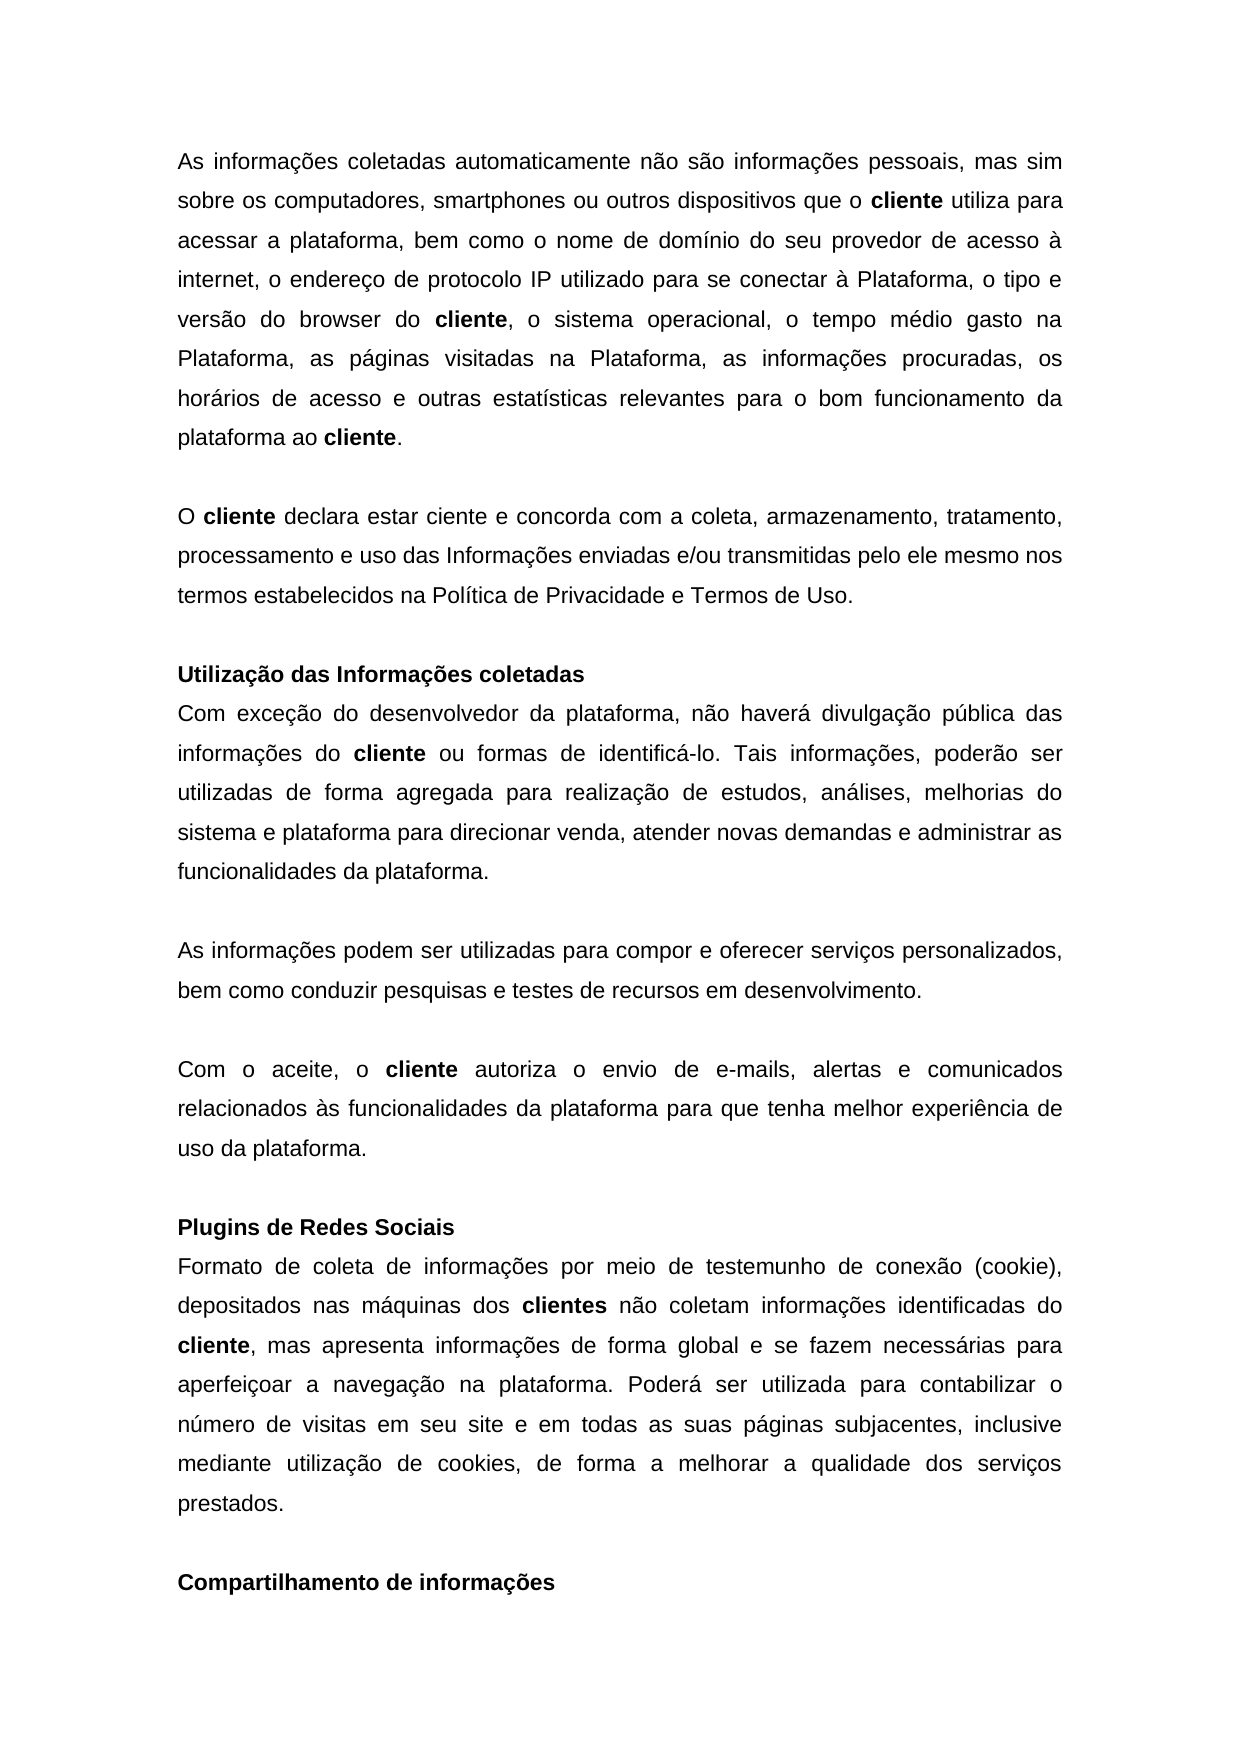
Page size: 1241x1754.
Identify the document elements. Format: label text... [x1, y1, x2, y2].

text Utilização das Informações coletadas [177, 661, 1063, 687]
text Formato de coleta de informações por meio de testemunho de conexão (cookie), depositados nas máquinas dos clientes não coletam informações identificadas do cliente, mas apresenta informações de forma global e se fazem necessárias para aperfeiçoar a navegação na plataforma. Poderá ser utilizada para contabilizar o número de visitas em seu site e em todas as suas páginas subjacentes, inclusive mediante utilização de cookies, de forma a melhorar a qualidade dos serviços prestados. [177, 1253, 1063, 1516]
text Com o aceite, o cliente autoriza o envio de e-mails, alertas e comunicados relacionados às funcionalidades da plataforma para que tenha melhor experiência de uso da plataforma. [177, 1056, 1063, 1161]
text Plugins de Redes Sociais [177, 1213, 1063, 1240]
text O cliente declara estar ciente e concorda com a coleta, armazenamento, tratamento, processamento e uso das Informações enviadas e/ou transmitidas pelo ele mesmo nos termos estabelecidos na Política de Privacidade e Termos de Uso. [177, 503, 1063, 608]
text As informações podem ser utilizadas para compor e oferecer serviços personalizados, bem como conduzir pesquisas e testes de recursos em desenvolvimento. [177, 937, 1063, 1003]
text Com exceção do desenvolvedor da plataforma, não haverá divulgação pública das informações do cliente ou formas de identificá-lo. Tais informações, poderão ser utilizadas de forma agregada para realização de estudos, análises, melhorias do sistema e plataforma para direcionar venda, atender novas demandas e administrar as funcionalidades da plataforma. [177, 700, 1063, 884]
text Compartilhamento de informações [177, 1569, 1063, 1595]
text As informações coletadas automaticamente não são informações pessoais, mas sim sobre os computadores, smartphones ou outros dispositivos que o cliente utiliza para acessar a plataforma, bem como o nome de domínio do seu provedor de acesso à internet, o endereço de protocolo IP utilizado para se conectar à Plataforma, o tipo e versão do browser do cliente, o sistema operacional, o tempo médio gasto na Plataforma, as páginas visitadas na Plataforma, as informações procuradas, os horários de acesso e outras estatísticas relevantes para o bom funcionamento da plataforma ao cliente. [177, 148, 1063, 450]
